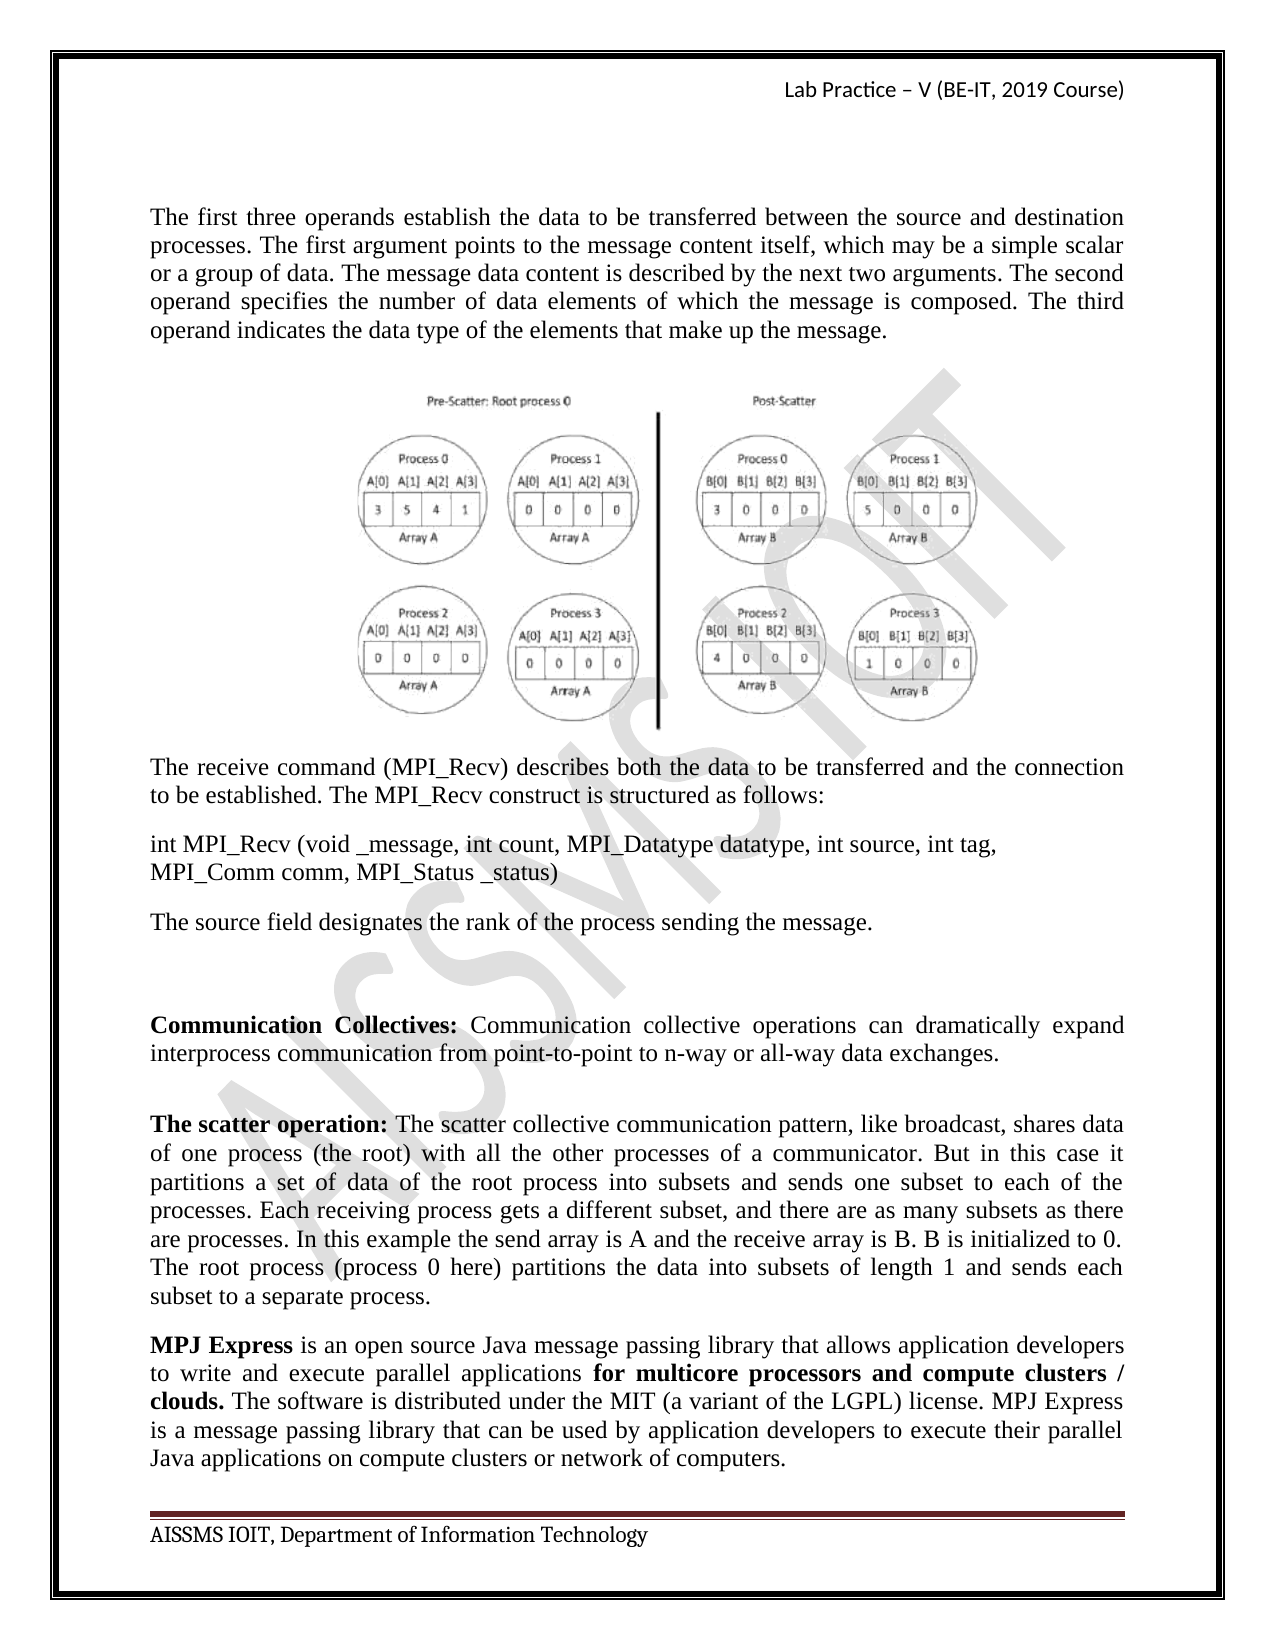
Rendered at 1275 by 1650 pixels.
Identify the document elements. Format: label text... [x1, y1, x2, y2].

text Communication Collectives: Communication collective operations can dramatically expand interprocess communication from point-to-point to n-way or all-way data exchanges. [150, 1011, 1125, 1067]
text The scatter operation: The scatter collective communication pattern, like broadcast, shares data of one process (the root) with all the other processes of a communicator. But in this case it partitions a set of data of the root process into subsets and sends one subset to each of the processes. Each receiving process gets a different subset, and there are as many subsets as there are processes. In this example the send array is A and the receive array is B. B is initialized to 0. The root process (process 0 here) partitions the data into subsets of length 1 and sends each subset to a separate process. [150, 1110, 1125, 1310]
text The source field designates the rank of the process sending the message. [150, 907, 1125, 936]
picture [357, 387, 986, 739]
text The first three operands establish the data to be transferred between the source and destination processes. The first argument points to the message content itself, which may be a simple scalar or a group of data. The message data content is described by the next two arguments. The second operand specifies the number of data elements of which the message is composed. The third operand indicates the data type of the elements that make up the message. [150, 202, 1125, 343]
text The receive command (MPI_Recv) describes both the data to be transferred and the connection to be established. The MPI_Recv construct is structured as follows: [150, 754, 1125, 809]
text MPJ Express is an open source Java message passing library that allows application developers to write and execute parallel applications for multicore processors and compute clusters / clouds. The software is distributed under the MIT (a variant of the LGPL) license. MPJ Express is a message passing library that can be used by application developers to execute their parallel Java applications on compute clusters or network of computers. [150, 1331, 1125, 1472]
text int MPI_Recv (void _message, int count, MPI_Datatype datatype, int source, int tag, MPI_Comm comm, MPI_Status _status) [150, 829, 1079, 886]
